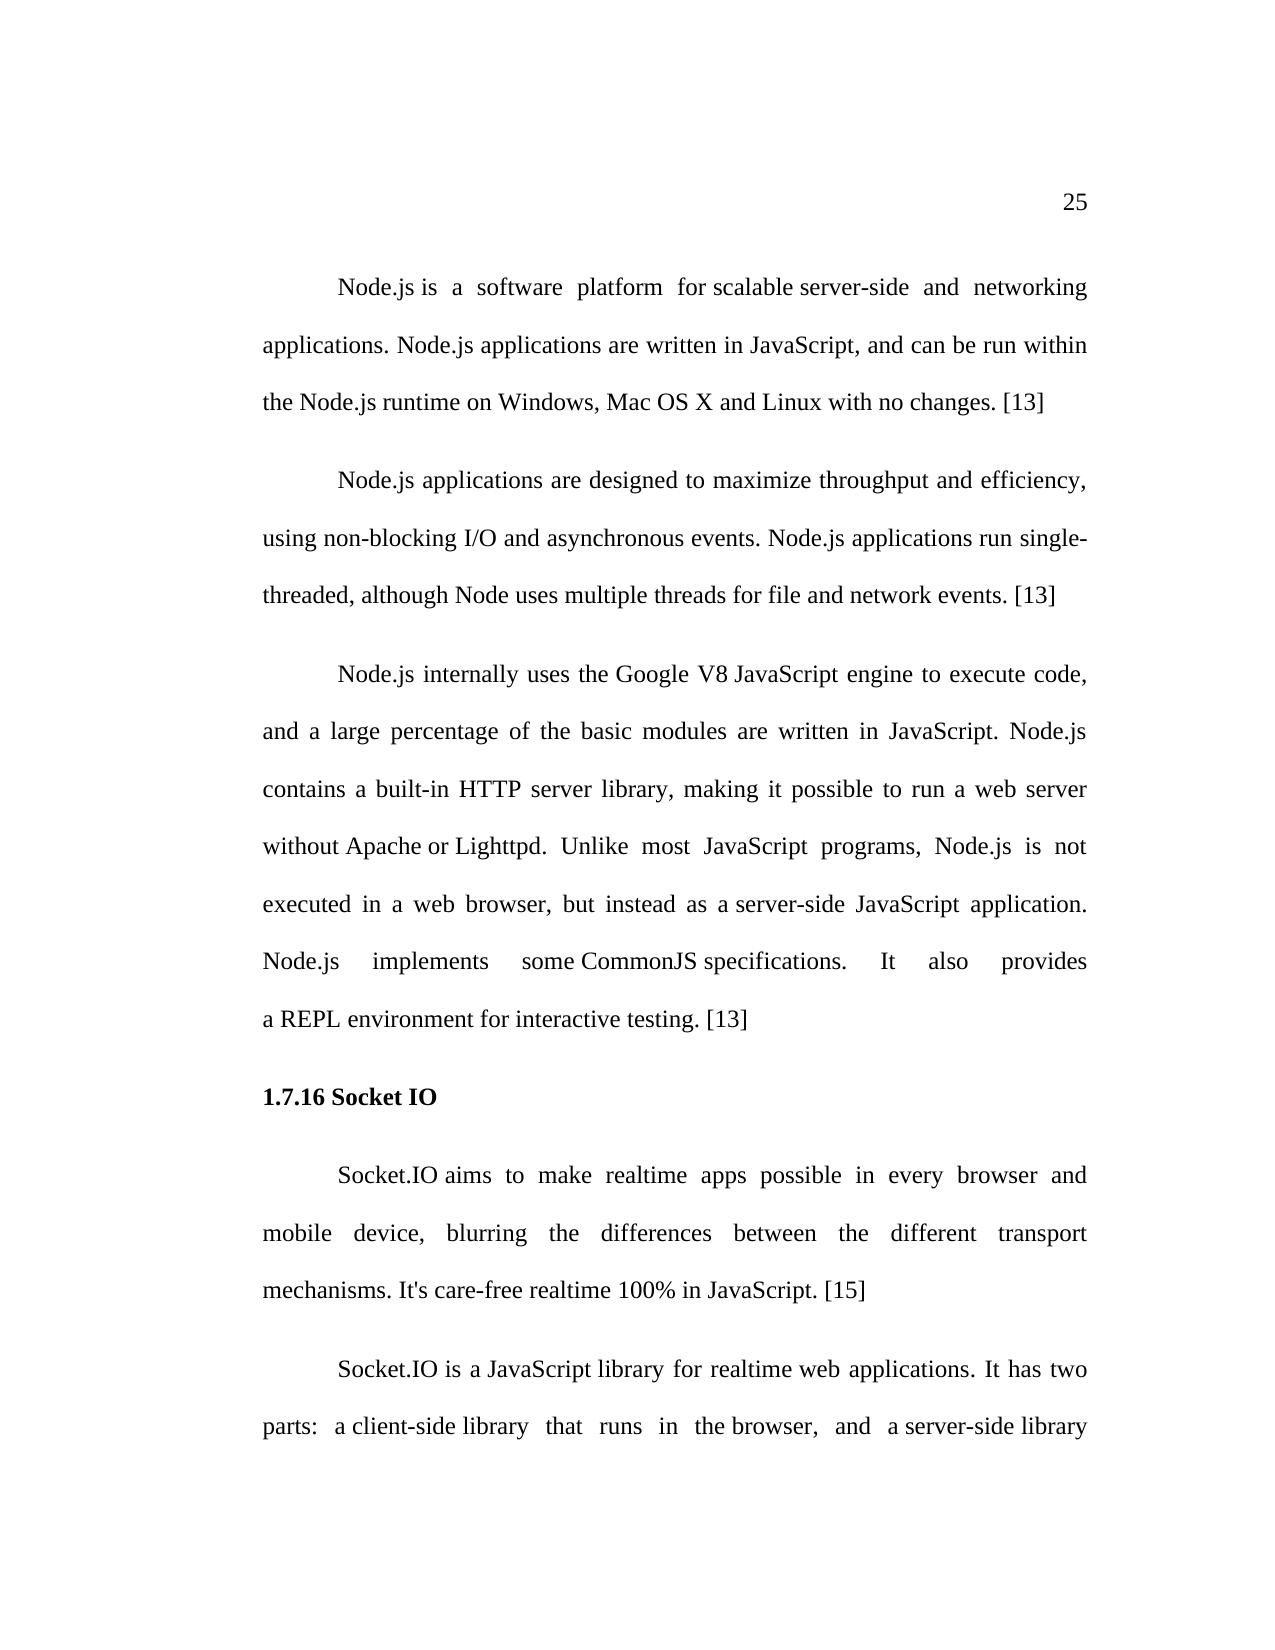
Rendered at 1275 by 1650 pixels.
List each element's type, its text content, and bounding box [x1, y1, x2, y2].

text Socket.IO aims to make realtime apps possible in every browser and mobile device, blurring the differences between the different transport mechanisms. It's care-free realtime 100% in JavaScript. [15] [262, 1161, 1087, 1304]
text Node.js internally uses the Google V8 JavaScript engine to execute code, and a large percentage of the basic modules are written in JavaScript. Node.js contains a built-in HTTP server library, making it possible to run a web server without Apache or Lighttpd. Unlike most JavaScript programs, Node.js is not executed in a web browser, but instead as a server-side JavaScript application. Node.js implements some CommonJS specifications. It also provides a REPL environment for interactive testing. [13] [262, 659, 1087, 1033]
text Node.js applications are designed to maximize throughput and efficiency, using non-blocking I/O and asynchronous events. Node.js applications run single-threaded, although Node uses multiple threads for file and network events. [13] [262, 466, 1087, 609]
text Node.js is a software platform for scalable server-side and networking applications. Node.js applications are written in JavaScript, and can be run within the Node.js runtime on Windows, Mac OS X and Linux with no changes. [13] [262, 272, 1087, 416]
text 1.7.16 Socket IO [262, 1082, 1087, 1111]
